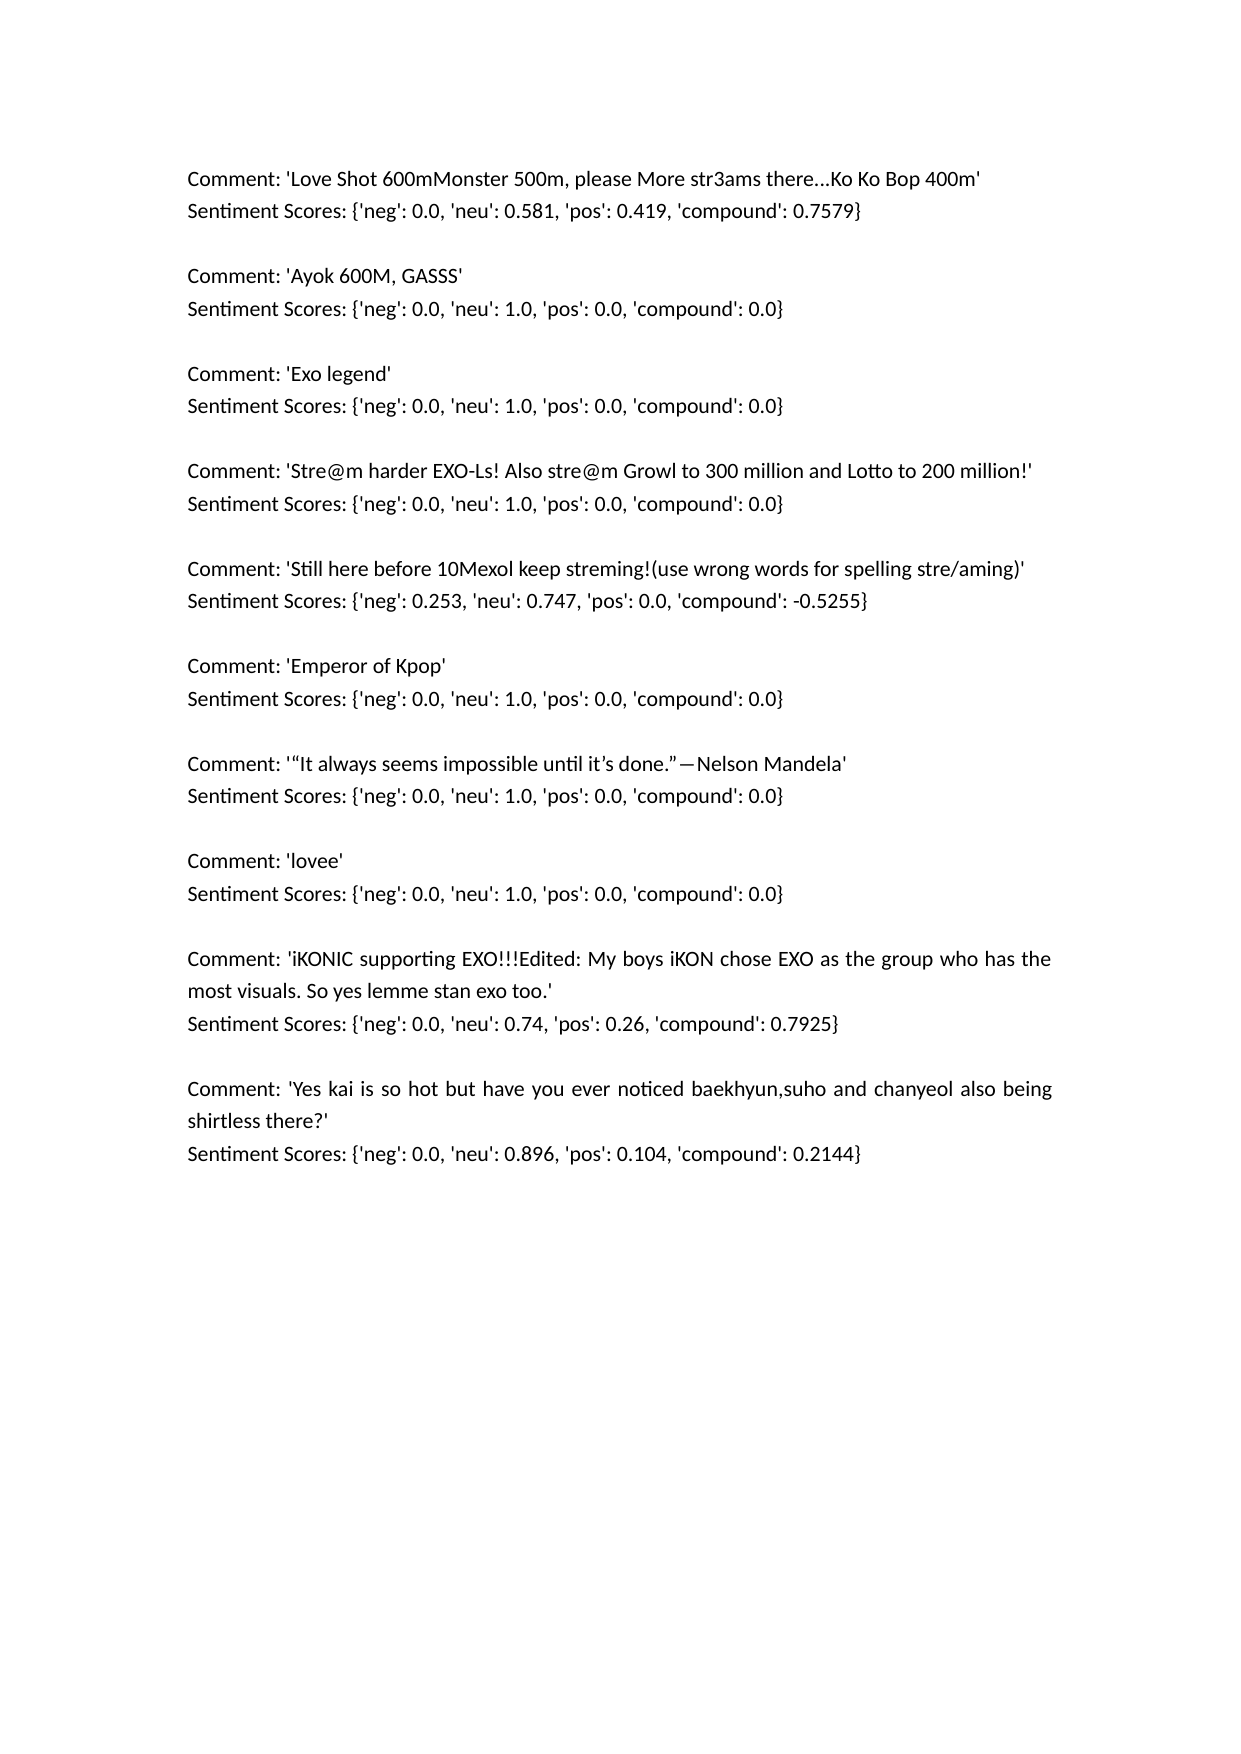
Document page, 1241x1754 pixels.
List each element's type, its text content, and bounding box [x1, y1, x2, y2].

text Comment: 'Stre@m harder EXO-Ls! Also stre@m Growl to 300 million and Lotto to 200 million!' [187, 454, 1053, 487]
text Comment: 'Still here before 10Mexol keep streming!(use wrong words for spelling stre/aming)' [187, 552, 1053, 584]
text Sentiment Scores: {'neg': 0.0, 'neu': 1.0, 'pos': 0.0, 'compound': 0.0} [187, 779, 1053, 812]
text Comment: 'Emperor of Kpop' [187, 649, 1053, 682]
text Comment: 'Love Shot 600mMonster 500m, please More str3ams there...Ko Ko Bop 400m' [187, 162, 1053, 194]
text Sentiment Scores: {'neg': 0.0, 'neu': 1.0, 'pos': 0.0, 'compound': 0.0} [187, 389, 1053, 422]
text Sentiment Scores: {'neg': 0.0, 'neu': 0.74, 'pos': 0.26, 'compound': 0.7925} [187, 1007, 1053, 1039]
text Comment: 'Ayok 600M, GASSS' [187, 259, 1053, 292]
text Sentiment Scores: {'neg': 0.0, 'neu': 0.896, 'pos': 0.104, 'compound': 0.2144} [187, 1137, 1053, 1169]
text Sentiment Scores: {'neg': 0.0, 'neu': 0.581, 'pos': 0.419, 'compound': 0.7579} [187, 194, 1053, 227]
text Comment: 'lovee' [187, 844, 1053, 877]
text Sentiment Scores: {'neg': 0.253, 'neu': 0.747, 'pos': 0.0, 'compound': -0.5255} [187, 584, 1053, 617]
text Comment: 'Exo legend' [187, 357, 1053, 389]
text Comment: 'Yes kai is so hot but have you ever noticed baekhyun,suho and chanyeol also being shirtless there?' [187, 1072, 1053, 1137]
text Sentiment Scores: {'neg': 0.0, 'neu': 1.0, 'pos': 0.0, 'compound': 0.0} [187, 292, 1053, 324]
text Sentiment Scores: {'neg': 0.0, 'neu': 1.0, 'pos': 0.0, 'compound': 0.0} [187, 487, 1053, 519]
text Comment: 'iKONIC supporting EXO!!!Edited: My boys iKON chose EXO as the group who has the most visuals. So yes lemme stan exo too.' [187, 942, 1053, 1007]
text Sentiment Scores: {'neg': 0.0, 'neu': 1.0, 'pos': 0.0, 'compound': 0.0} [187, 682, 1053, 714]
text Sentiment Scores: {'neg': 0.0, 'neu': 1.0, 'pos': 0.0, 'compound': 0.0} [187, 877, 1053, 909]
text Comment: '“It always seems impossible until it’s done.”―Nelson Mandela' [187, 747, 1053, 779]
